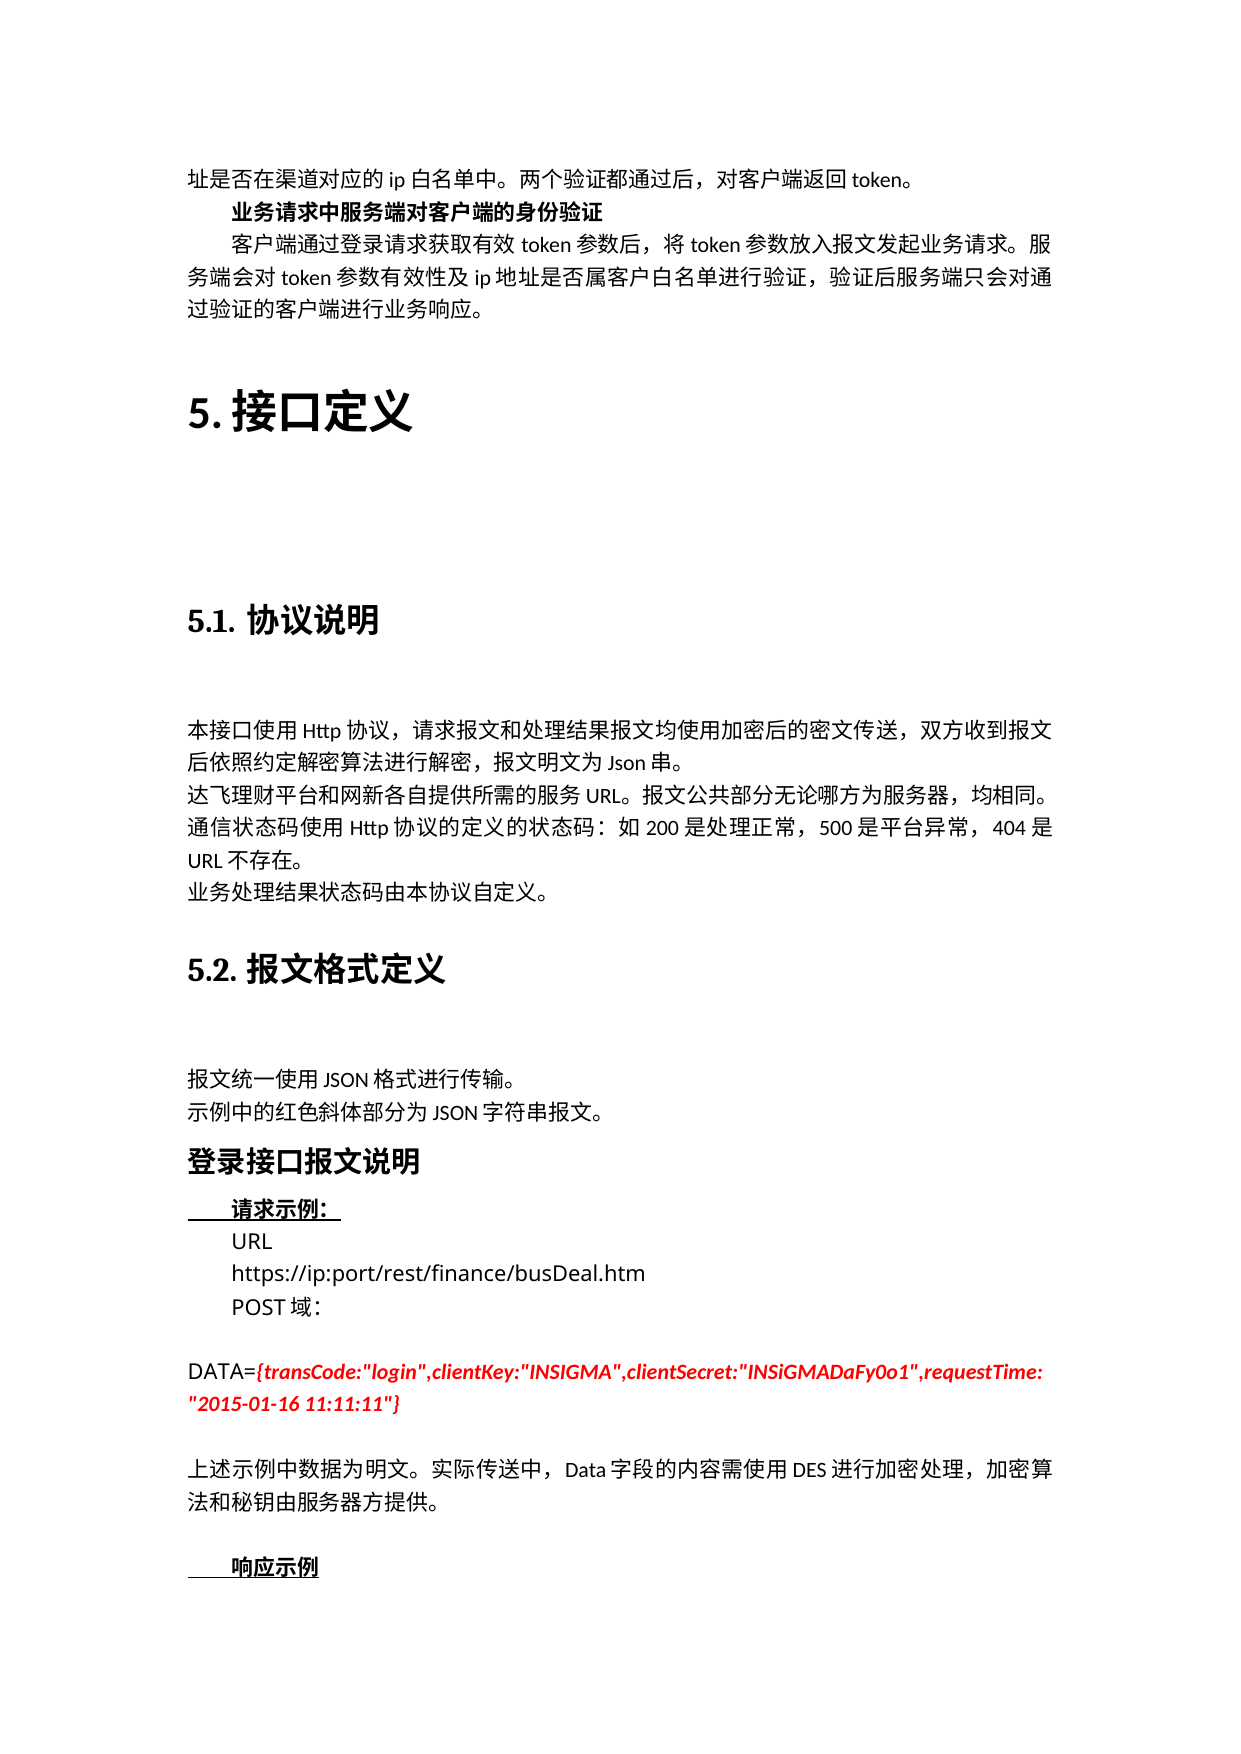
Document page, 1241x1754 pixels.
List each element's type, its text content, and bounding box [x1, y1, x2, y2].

text 业务处理结果状态码由本协议自定义。 [187, 875, 1053, 907]
text 报文统一使用JSON格式进行传输。 [187, 1062, 1053, 1094]
text 请求示例： [187, 1192, 1053, 1224]
subtitle 协议说明 [187, 585, 1053, 650]
text 响应示例 [187, 1549, 1053, 1582]
text 通信状态码使用Http协议的定义的状态码：如200是处理正常，500是平台异常，404是URL不存在。 [187, 810, 1053, 875]
text 本接口使用Http协议，请求报文和处理结果报文均使用加密后的密文传送，双方收到报文后依照约定解密算法进行解密，报文明文为Json串。 [187, 712, 1053, 777]
text 业务请求中服务端对客户端的身份验证 [187, 194, 1053, 227]
text 登录接口报文说明 [187, 1127, 1053, 1192]
text URL [187, 1224, 1053, 1257]
text POST域： [187, 1289, 1053, 1322]
text 客户端通过登录请求获取有效token参数后，将 token参数放入报文发起业务请求。服务端会对token参数有效性及ip地址是否属客户白名单进行验证，验证后服务端只会对通过验证的客户端进行业务响应。 [187, 227, 1053, 324]
text https://ip:port/rest/finance/busDeal.htm [187, 1257, 1053, 1289]
subtitle 接口定义 [187, 360, 1053, 457]
text 示例中的红色斜体部分为JSON字符串报文。 [187, 1094, 1053, 1127]
text 上述示例中数据为明文。实际传送中，Data字段的内容需使用DES进行加密处理，加密算法和秘钥由服务器方提供。 [187, 1452, 1053, 1517]
text DATA={transCode:"login",clientKey:"INSIGMA",clientSecret:"INSiGMADaFy0o1",requestTime: "2015-01-16 11:11:11"} [187, 1322, 1053, 1419]
subtitle 报文格式定义 [187, 934, 1053, 999]
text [187, 162, 1053, 194]
text 达飞理财平台和网新各自提供所需的服务URL。报文公共部分无论哪方为服务器，均相同。 [187, 777, 1053, 810]
